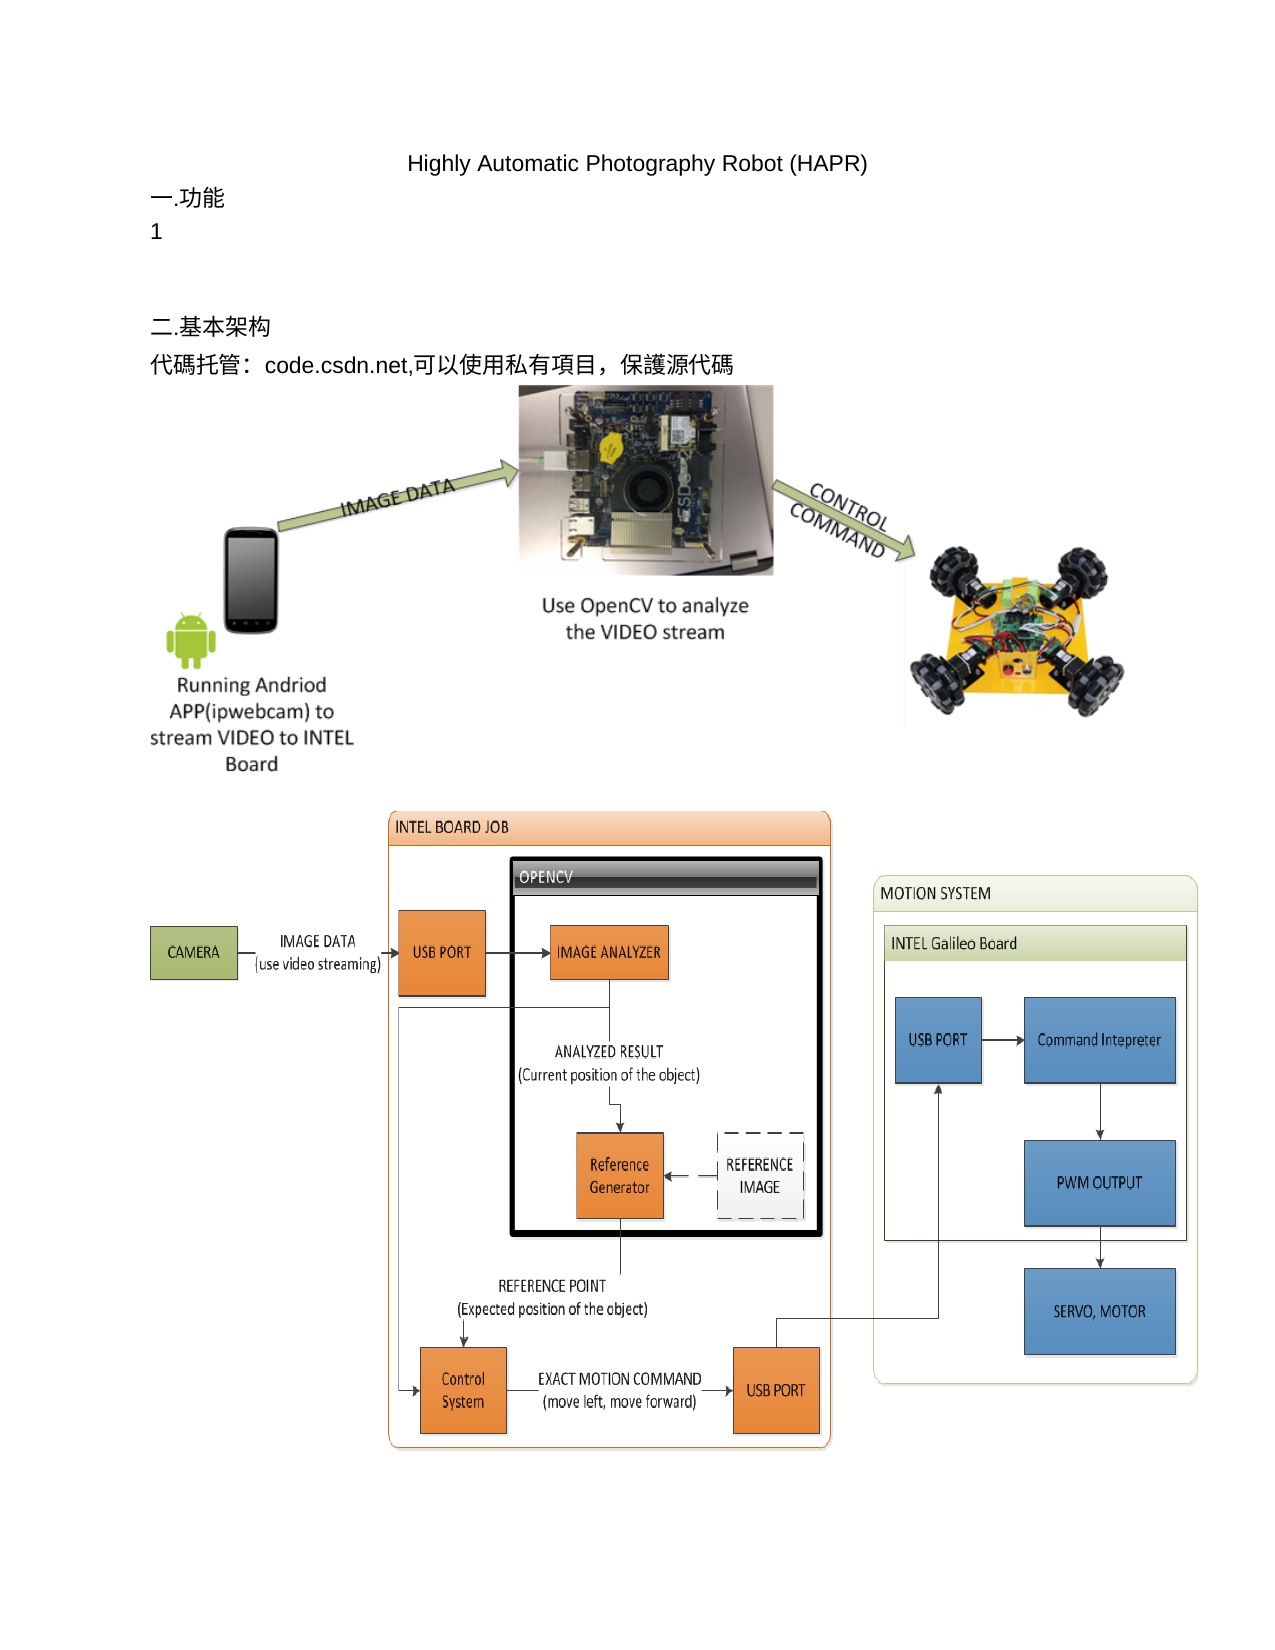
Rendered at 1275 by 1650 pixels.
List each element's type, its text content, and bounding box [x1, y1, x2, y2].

text Highly Automatic Photography Robot (HAPR) [150, 150, 1125, 176]
picture [150, 385, 1125, 777]
text 一.功能 [150, 180, 1125, 213]
picture [150, 811, 1199, 1451]
text 1 [150, 218, 1125, 245]
text 代碼托管：code.csdn.net,可以使用私有項目，保護源代碼 [150, 347, 1125, 380]
text 二.基本架构 [150, 309, 1125, 342]
